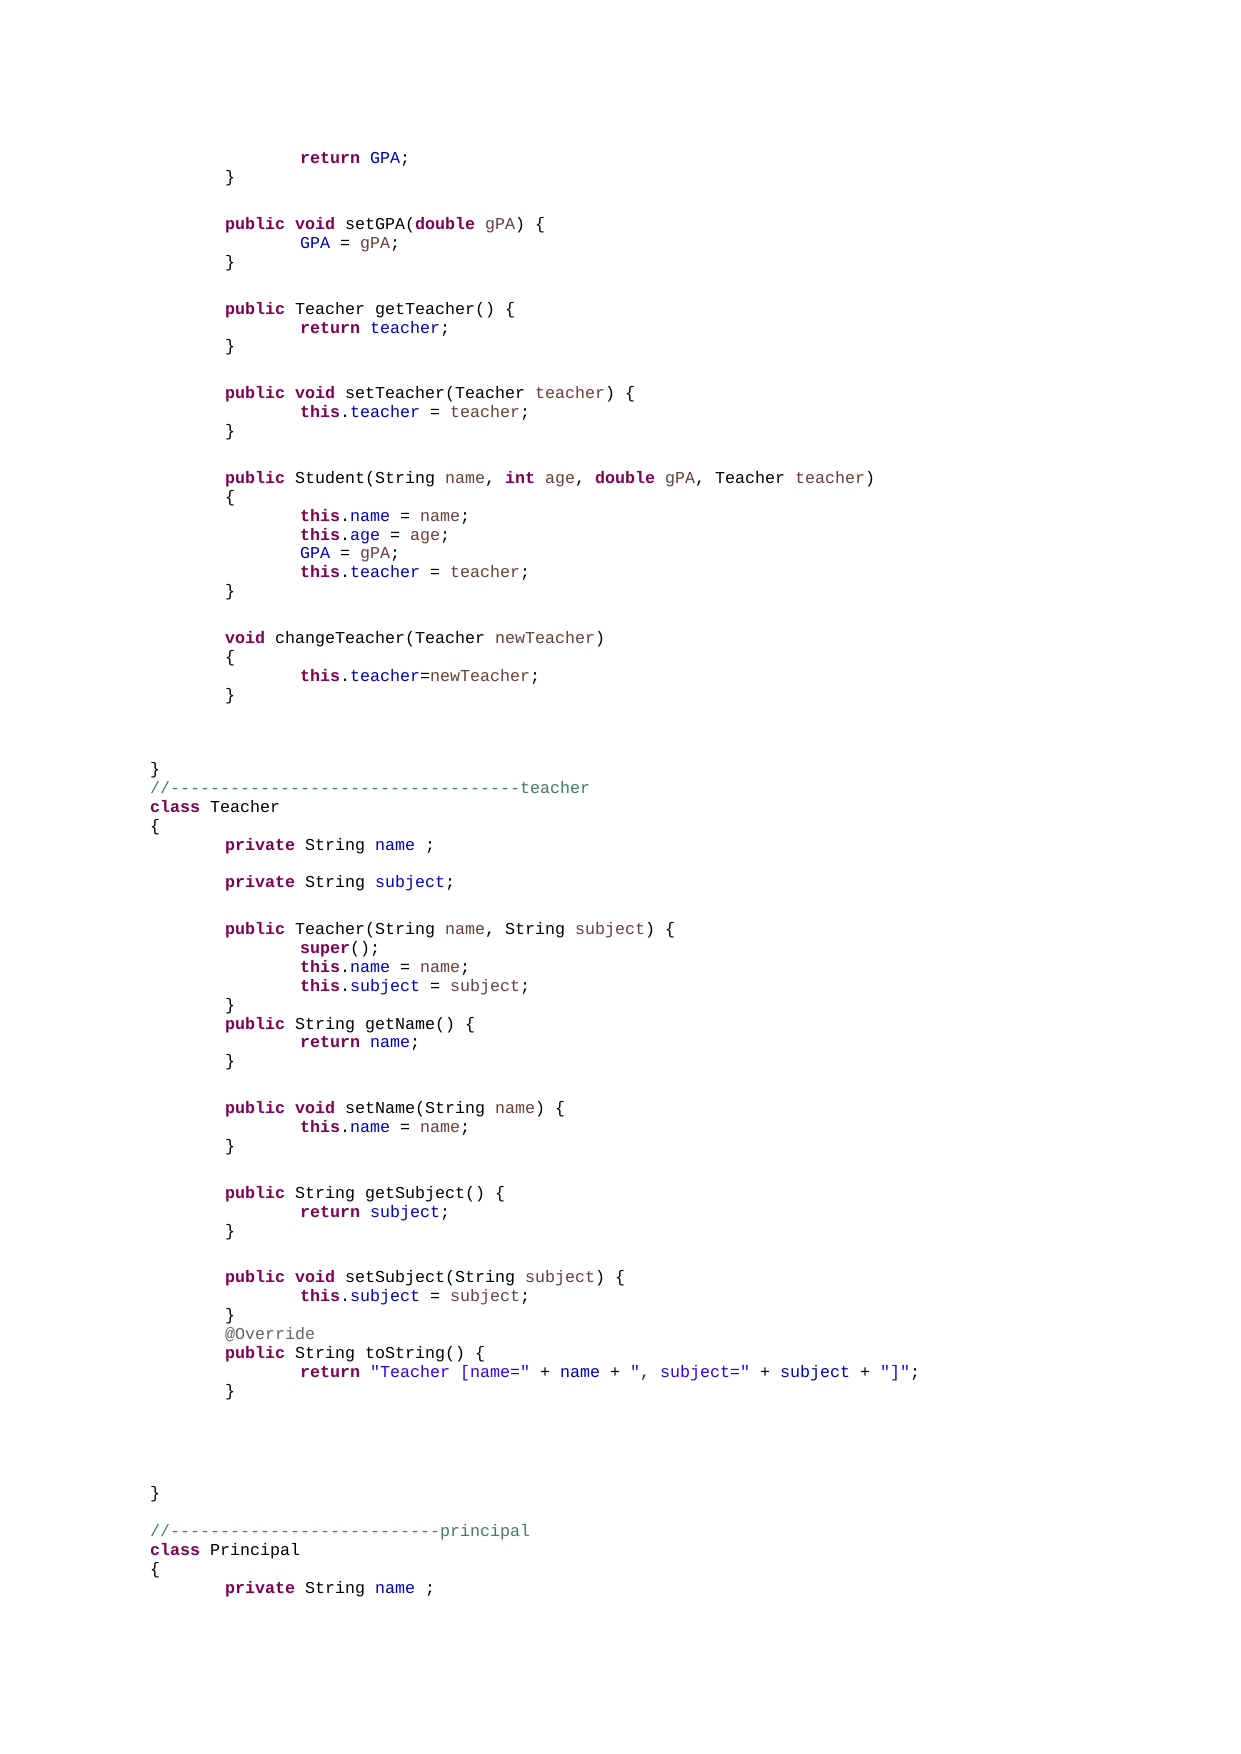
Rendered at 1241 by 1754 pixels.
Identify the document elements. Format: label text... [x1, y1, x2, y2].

text class Principal [150, 1542, 1090, 1560]
text } [150, 169, 1090, 188]
text public Teacher getTeacher() { [150, 300, 1090, 319]
text this.teacher=newTeacher; [150, 667, 1090, 686]
text public Teacher(String name, String subject) { [150, 921, 1090, 940]
text super(); [150, 940, 1090, 959]
text public void setTeacher(Teacher teacher) { [150, 385, 1090, 404]
text this.subject = subject; [150, 977, 1090, 996]
text { [150, 817, 1090, 836]
text this.teacher = teacher; [150, 564, 1090, 583]
text } [150, 1222, 1090, 1241]
text } [150, 338, 1090, 357]
text } [150, 686, 1090, 705]
text } [150, 1307, 1090, 1326]
text void changeTeacher(Teacher newTeacher) [150, 629, 1090, 648]
text public void setName(String name) { [150, 1100, 1090, 1119]
text public String getName() { [150, 1015, 1090, 1034]
text this.age = age; [150, 526, 1090, 545]
text } [150, 1137, 1090, 1156]
text GPA = gPA; [150, 234, 1090, 253]
text public void setGPA(double gPA) { [150, 216, 1090, 234]
text @Override [150, 1326, 1090, 1344]
text return teacher; [150, 319, 1090, 338]
text this.name = name; [150, 959, 1090, 977]
text GPA = gPA; [150, 545, 1090, 564]
text return subject; [150, 1203, 1090, 1222]
text } [150, 1485, 1090, 1504]
text return GPA; [150, 150, 1090, 169]
text public String toString() { [150, 1344, 1090, 1363]
text { [150, 648, 1090, 667]
text //-----------------------------------teacher [150, 780, 1090, 799]
text return "Teacher [name=" + name + ", subject=" + subject + "]"; [150, 1363, 1090, 1382]
text } [150, 253, 1090, 272]
text { [150, 488, 1090, 507]
text public String getSubject() { [150, 1184, 1090, 1203]
text //---------------------------principal [150, 1523, 1090, 1542]
text public void setSubject(String subject) { [150, 1269, 1090, 1288]
text } [150, 583, 1090, 601]
text this.name = name; [150, 1119, 1090, 1137]
text this.name = name; [150, 507, 1090, 526]
text class Teacher [150, 799, 1090, 817]
text this.subject = subject; [150, 1288, 1090, 1307]
text this.teacher = teacher; [150, 404, 1090, 423]
text { [150, 1560, 1090, 1579]
text } [150, 1053, 1090, 1072]
text } [150, 996, 1090, 1015]
text } [150, 423, 1090, 441]
text } [150, 761, 1090, 780]
text private String subject; [150, 874, 1090, 893]
text } [150, 1382, 1090, 1401]
text private String name ; [150, 1579, 1090, 1598]
text return name; [150, 1034, 1090, 1053]
text private String name ; [150, 836, 1090, 855]
text public Student(String name, int age, double gPA, Teacher teacher) [150, 469, 1090, 488]
